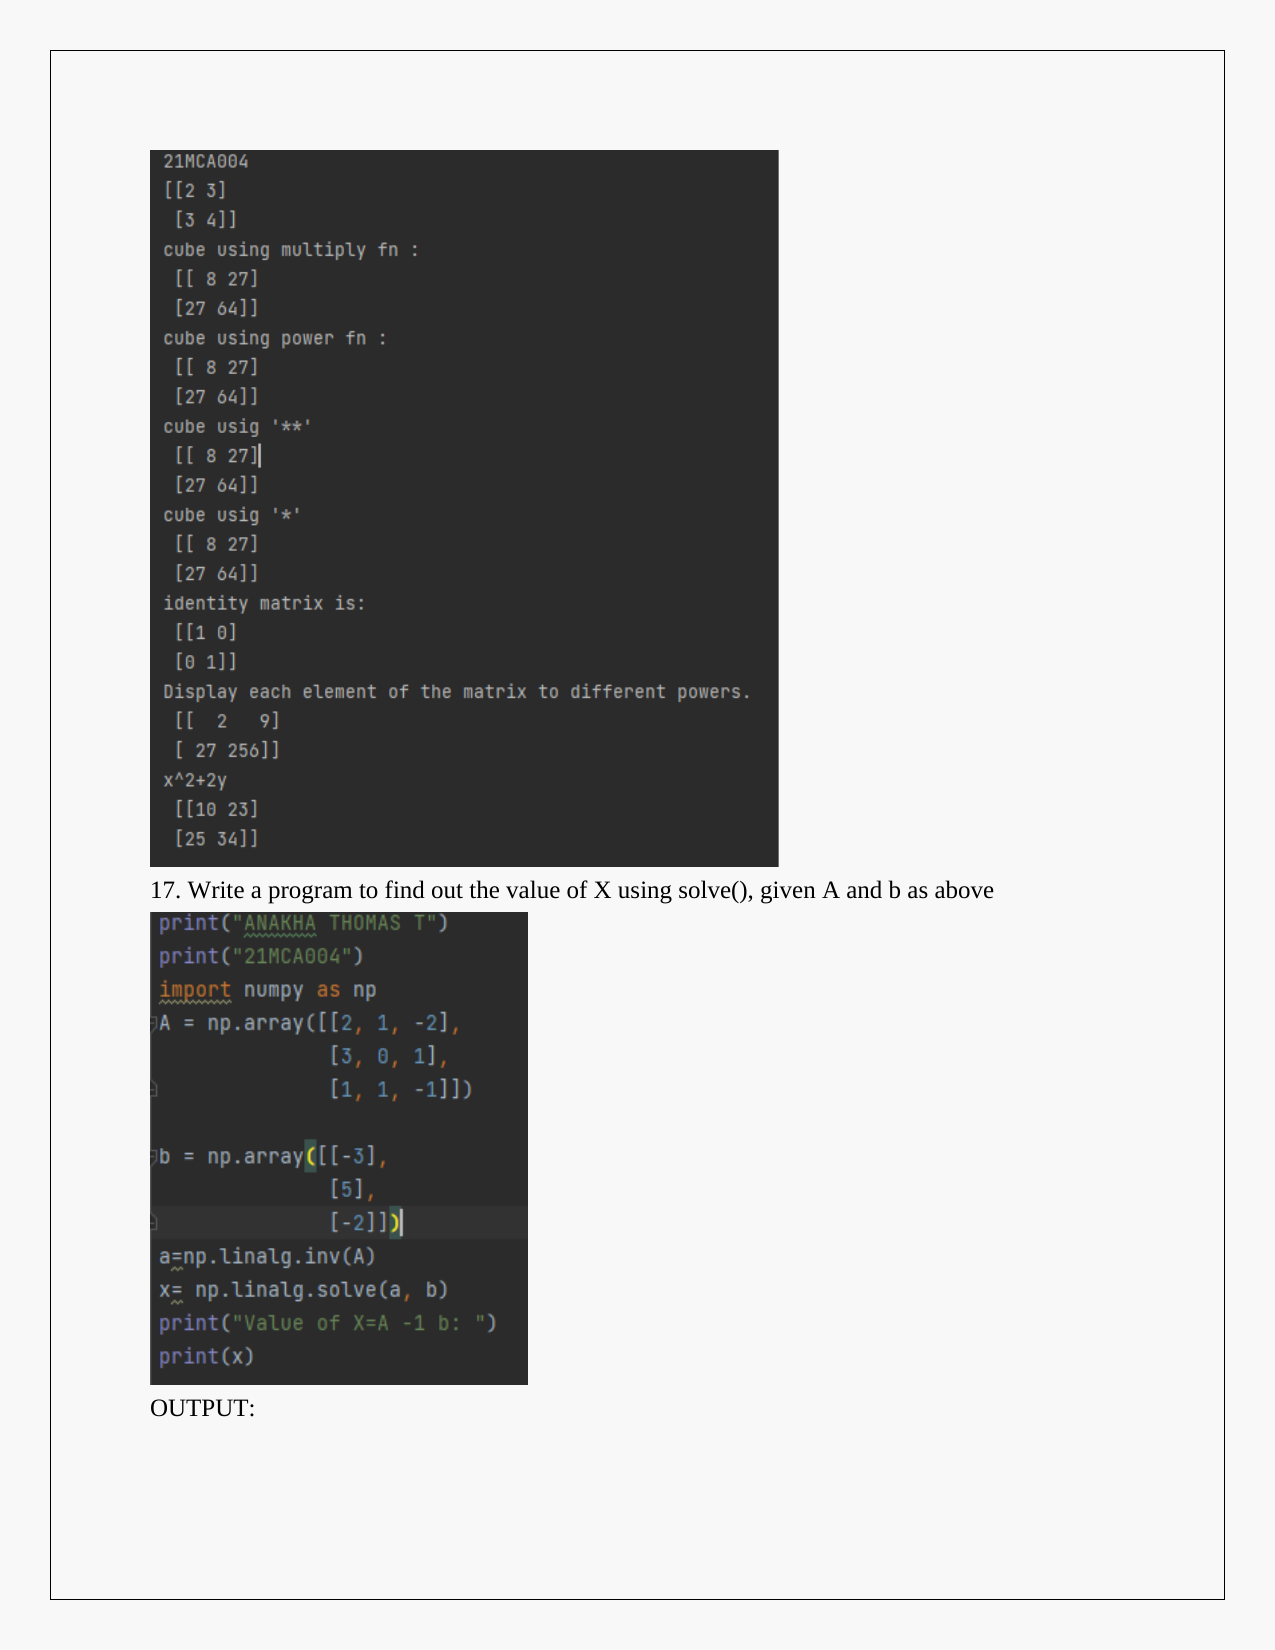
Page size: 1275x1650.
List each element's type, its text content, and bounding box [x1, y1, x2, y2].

picture [150, 912, 528, 1385]
picture [150, 150, 779, 867]
text OUTPUT: [150, 1393, 1125, 1422]
text 17. Write a program to find out the value of X using solve(), given A and b as above [150, 875, 1125, 904]
